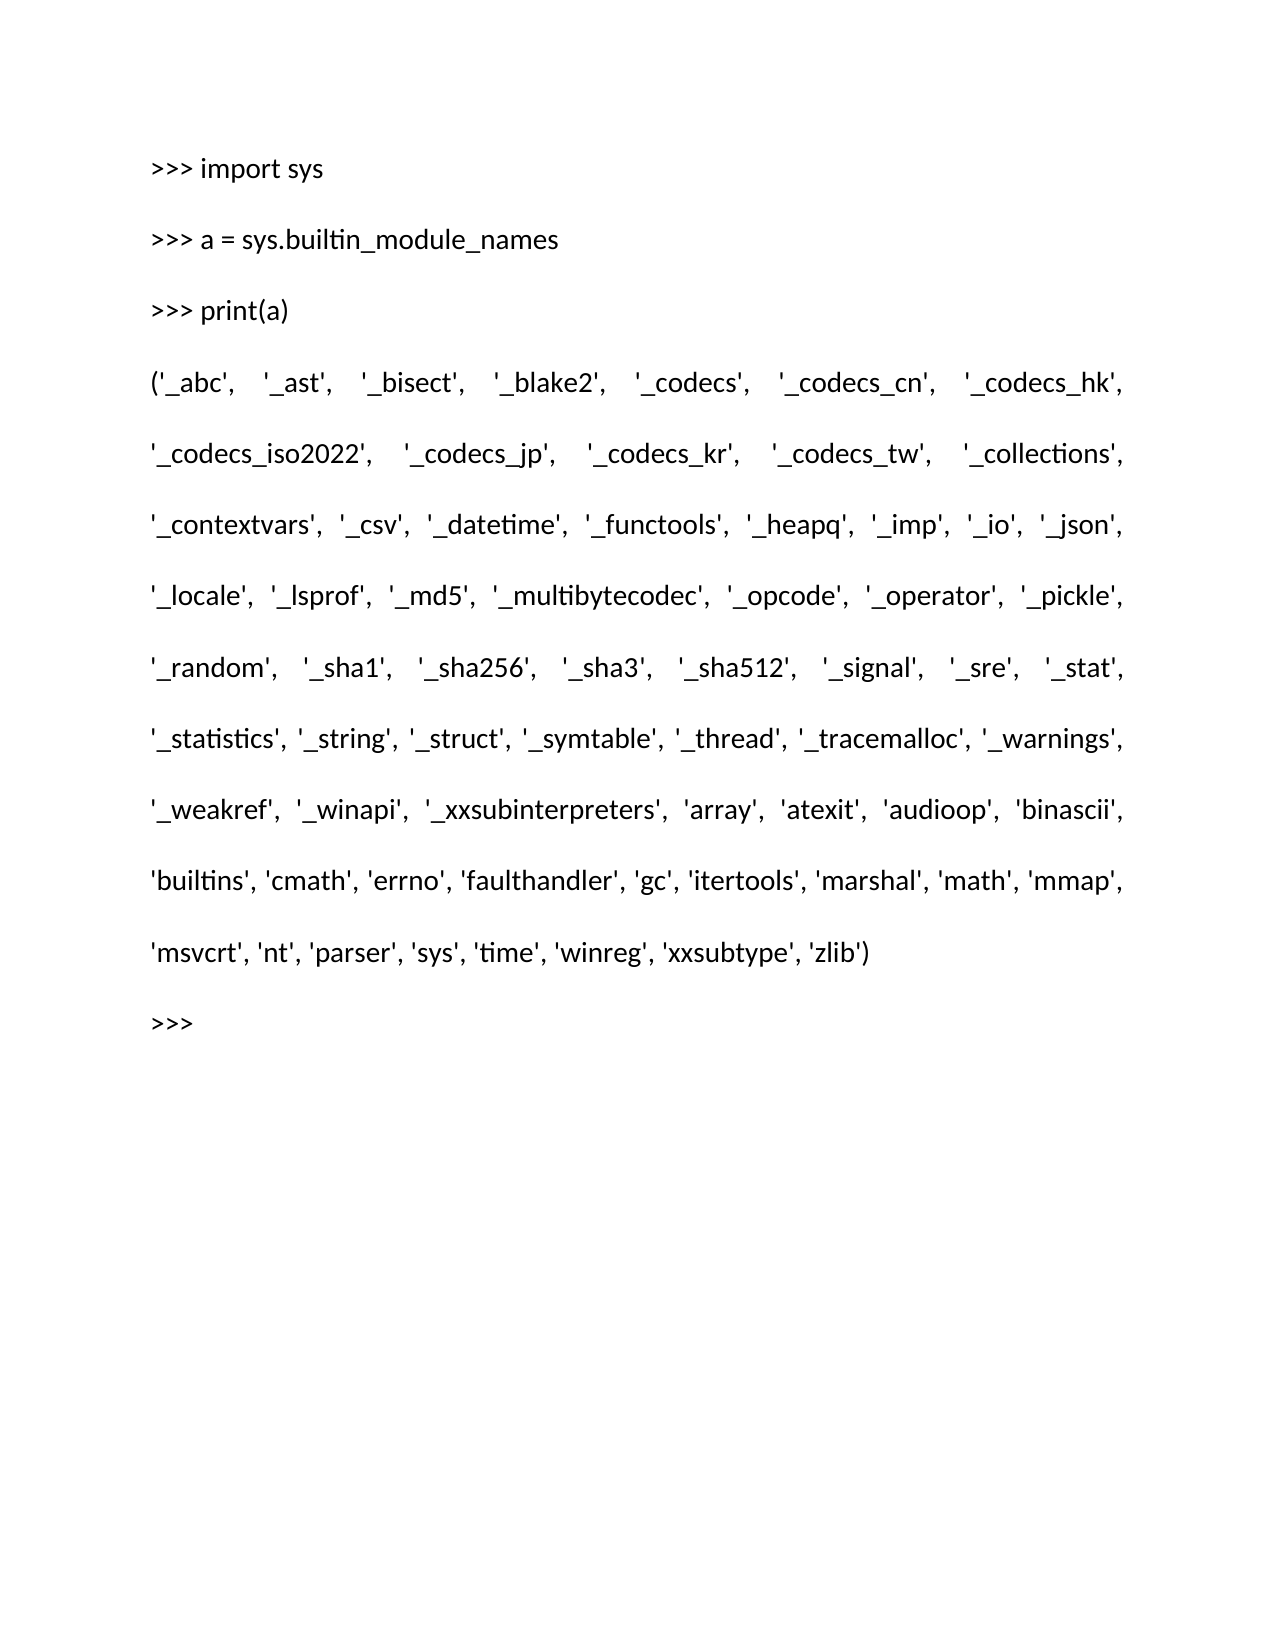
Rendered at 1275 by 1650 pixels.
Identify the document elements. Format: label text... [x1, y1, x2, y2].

text >>> import sys [150, 150, 1125, 186]
text >>> [150, 1005, 1125, 1041]
text ('_abc', '_ast', '_bisect', '_blake2', '_codecs', '_codecs_cn', '_codecs_hk', '_codecs_iso2022', '_codecs_jp', '_codecs_kr', '_codecs_tw', '_collections', '_contextvars', '_csv', '_datetime', '_functools', '_heapq', '_imp', '_io', '_json', '_locale', '_lsprof', '_md5', '_multibytecodec', '_opcode', '_operator', '_pickle', '_random', '_sha1', '_sha256', '_sha3', '_sha512', '_signal', '_sre', '_stat', '_statistics', '_string', '_struct', '_symtable', '_thread', '_tracemalloc', '_warnings', '_weakref', '_winapi', '_xxsubinterpreters', 'array', 'atexit', 'audioop', 'binascii', 'builtins', 'cmath', 'errno', 'faulthandler', 'gc', 'itertools', 'marshal', 'math', 'mmap', 'msvcrt', 'nt', 'parser', 'sys', 'time', 'winreg', 'xxsubtype', 'zlib') [150, 364, 1125, 969]
text >>> print(a) [150, 292, 1125, 328]
text >>> a = sys.builtin_module_names [150, 221, 1125, 257]
